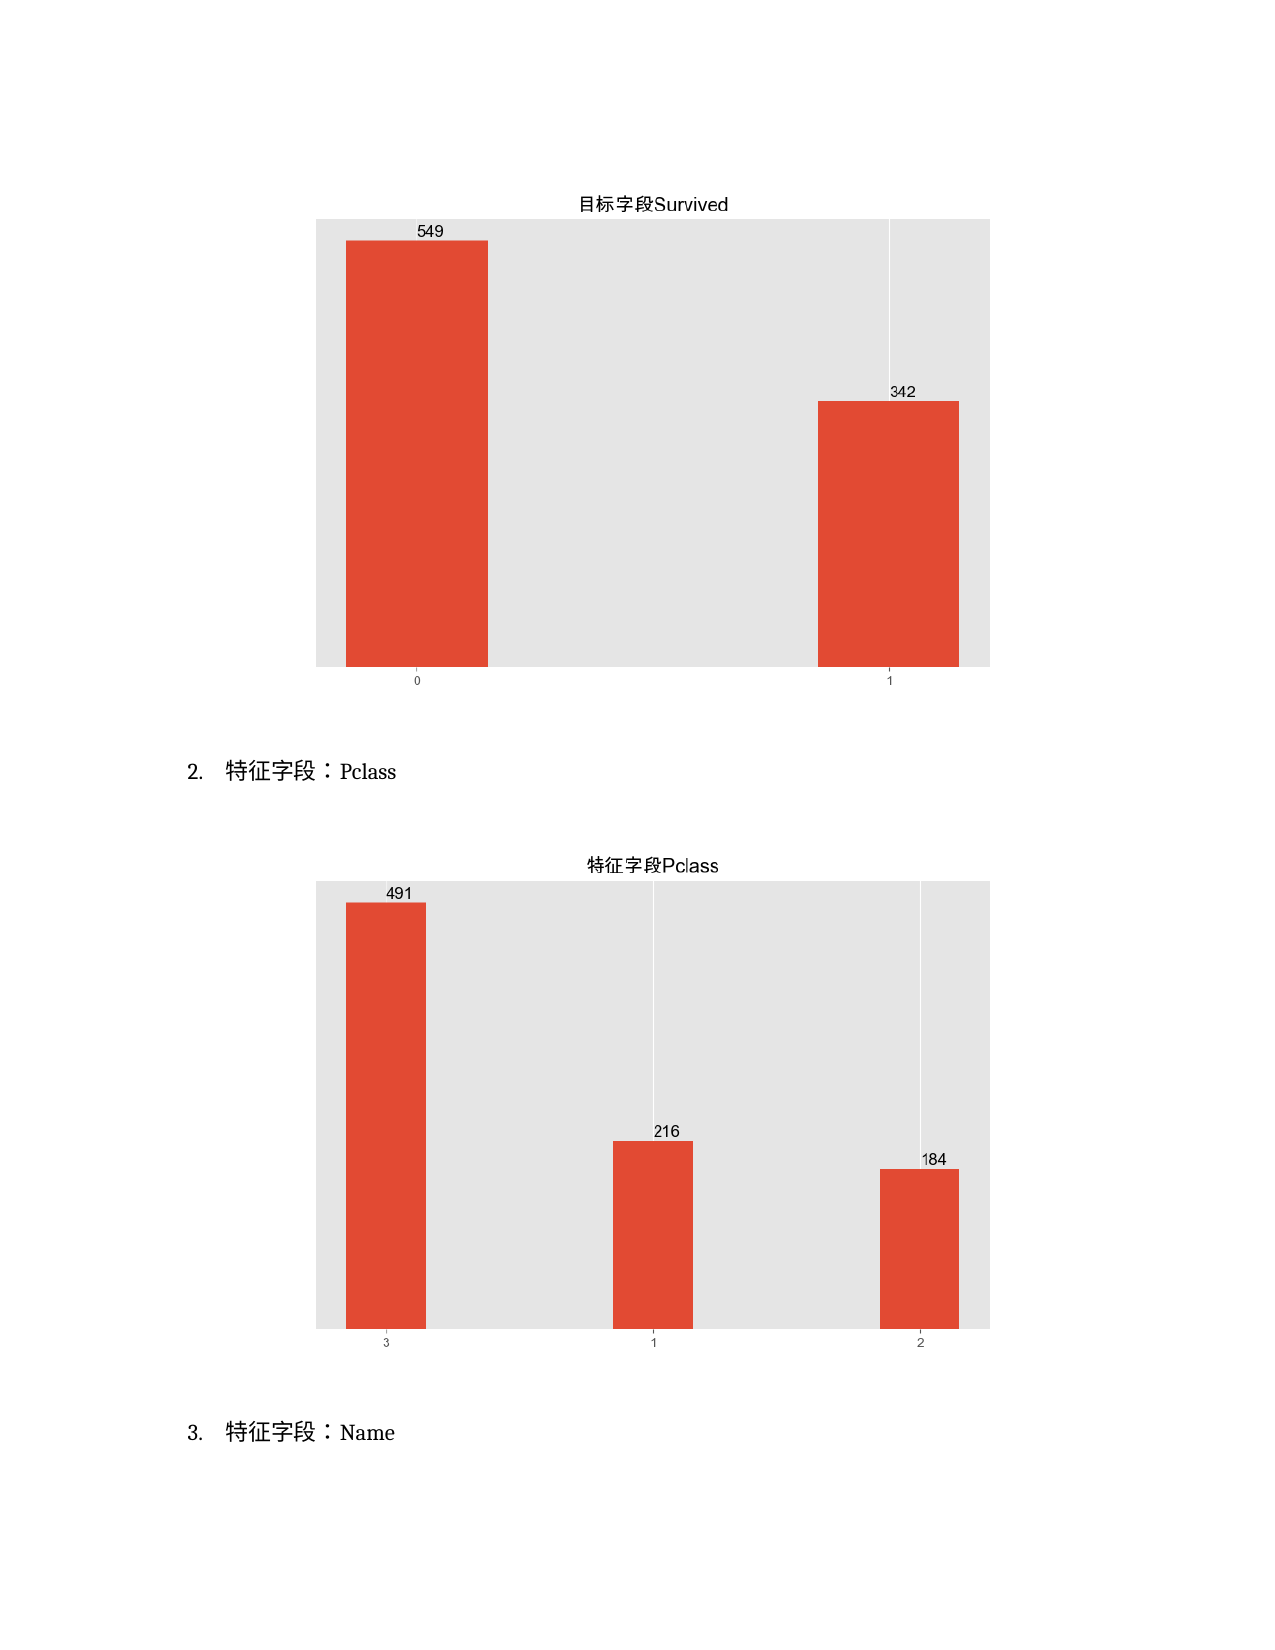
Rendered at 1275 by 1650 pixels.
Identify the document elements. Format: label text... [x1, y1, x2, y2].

list 特征字段：Pclass [187, 755, 1087, 786]
picture [206, 811, 1077, 1392]
picture [206, 150, 1077, 730]
list 特征字段：Name [187, 1416, 1087, 1447]
